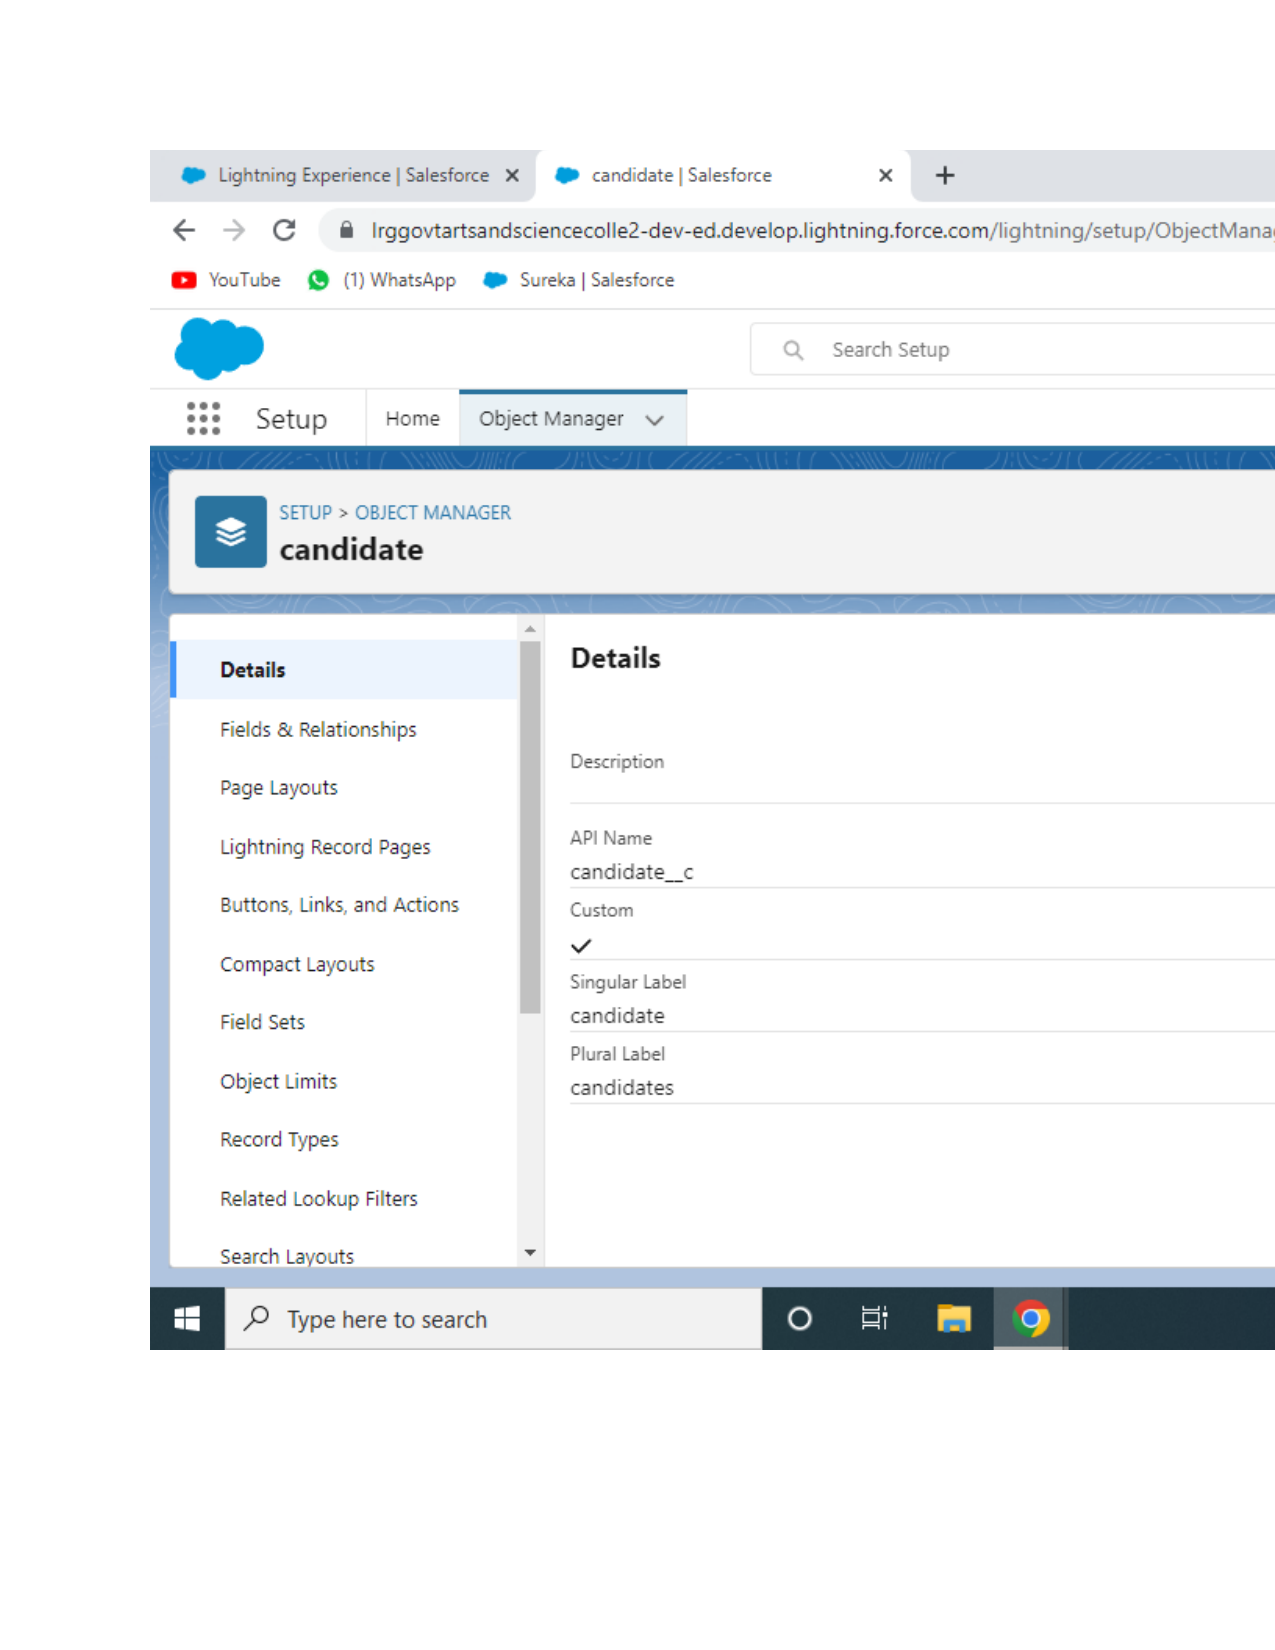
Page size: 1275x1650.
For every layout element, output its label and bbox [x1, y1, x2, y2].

picture [150, 150, 1275, 1350]
